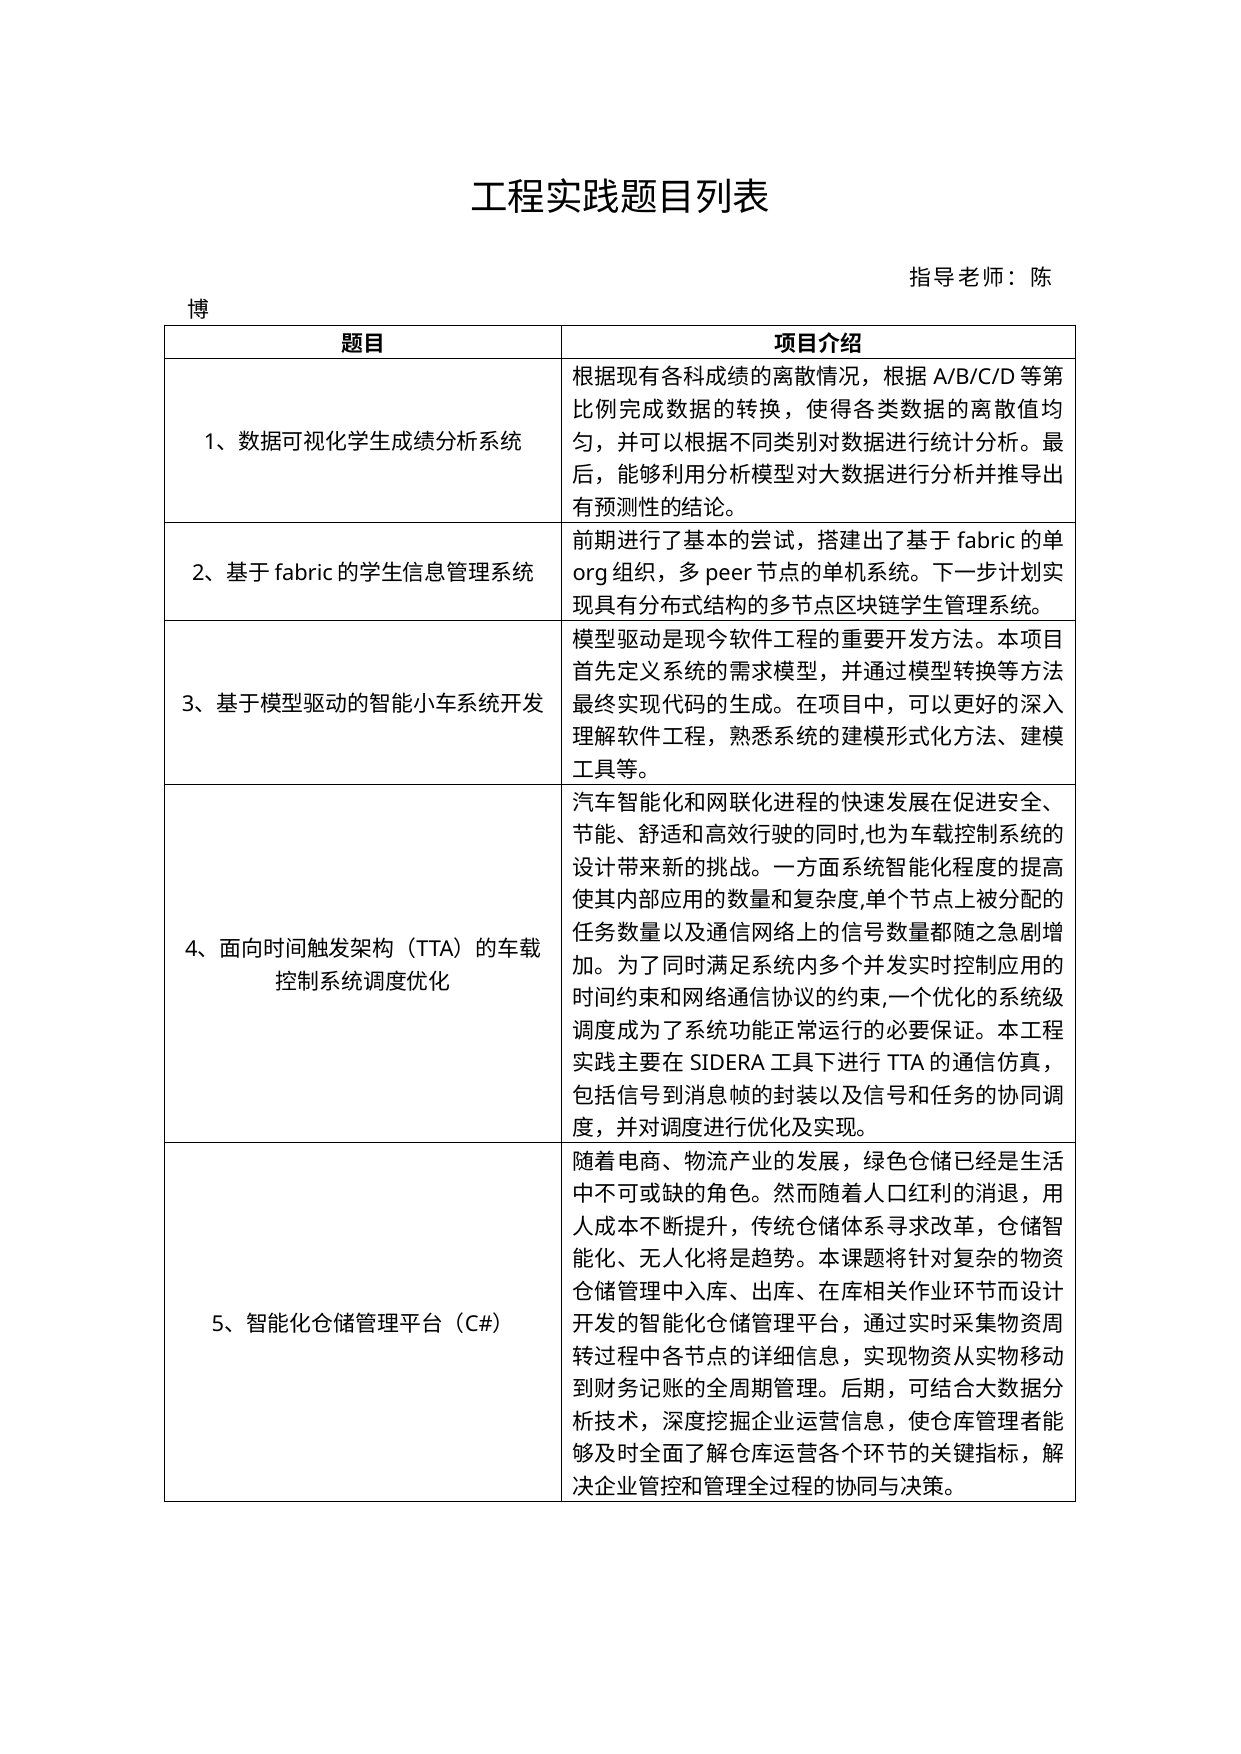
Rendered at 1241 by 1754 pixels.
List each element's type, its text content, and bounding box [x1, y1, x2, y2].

table_cell 随着电商、物流产业的发展，绿色仓储已经是生活中不可或缺的角色。然而随着人口红利的消退，用人成本不断提升，传统仓储体系寻求改革，仓储智能化、无人化将是趋势。本课题将针对复杂的物资仓储管理中入库、出库、在库相关作业环节而设计开发的智能化仓储管理平台，通过实时采集物资周转过程中各节点的详细信息，实现物资从实物移动到财务记账的全周期管理。后期，可结合大数据分析技术，深度挖掘企业运营信息，使仓库管理者能够及时全面了解仓库运营各个环节的关键指标，解决企业管控和管理全过程的协同与决策。 [562, 1143, 1075, 1501]
table_cell 模型驱动是现今软件工程的重要开发方法。本项目首先定义系统的需求模型，并通过模型转换等方法最终实现代码的生成。在项目中，可以更好的深入理解软件工程，熟悉系统的建模形式化方法、建模工具等。 [562, 621, 1075, 784]
table_cell 4、面向时间触发架构（TTA）的车载控制系统调度优化 [165, 785, 561, 1142]
table_cell 2、基于fabric的学生信息管理系统 [165, 523, 561, 620]
table_cell 3、基于模型驱动的智能小车系统开发 [165, 621, 561, 784]
table_header 题目 [165, 326, 561, 358]
table_cell 前期进行了基本的尝试，搭建出了基于fabric的单org组织，多peer节点的单机系统。下一步计划实现具有分布式结构的多节点区块链学生管理系统。 [562, 523, 1075, 620]
text 工程实践题目列表 [187, 162, 1053, 227]
table_cell 根据现有各科成绩的离散情况，根据A/B/C/D等第比例完成数据的转换，使得各类数据的离散值均匀，并可以根据不同类别对数据进行统计分析。最后，能够利用分析模型对大数据进行分析并推导出有预测性的结论。 [562, 359, 1075, 522]
table_cell 1、数据可视化学生成绩分析系统 [165, 359, 561, 522]
text 指导老师：陈博 [187, 259, 1053, 324]
table_cell 5、智能化仓储管理平台（C#） [165, 1143, 561, 1501]
table_header 项目介绍 [562, 326, 1075, 358]
table_cell 汽车智能化和网联化进程的快速发展在促进安全、节能、舒适和高效行驶的同时,也为车载控制系统的设计带来新的挑战。一方面系统智能化程度的提高使其内部应用的数量和复杂度,单个节点上被分配的任务数量以及通信网络上的信号数量都随之急剧增加。为了同时满足系统内多个并发实时控制应用的时间约束和网络通信协议的约束,一个优化的系统级调度成为了系统功能正常运行的必要保证。本工程实践主要在SIDERA工具下进行TTA的通信仿真，包括信号到消息帧的封装以及信号和任务的协同调度，并对调度进行优化及实现。 [562, 785, 1075, 1142]
